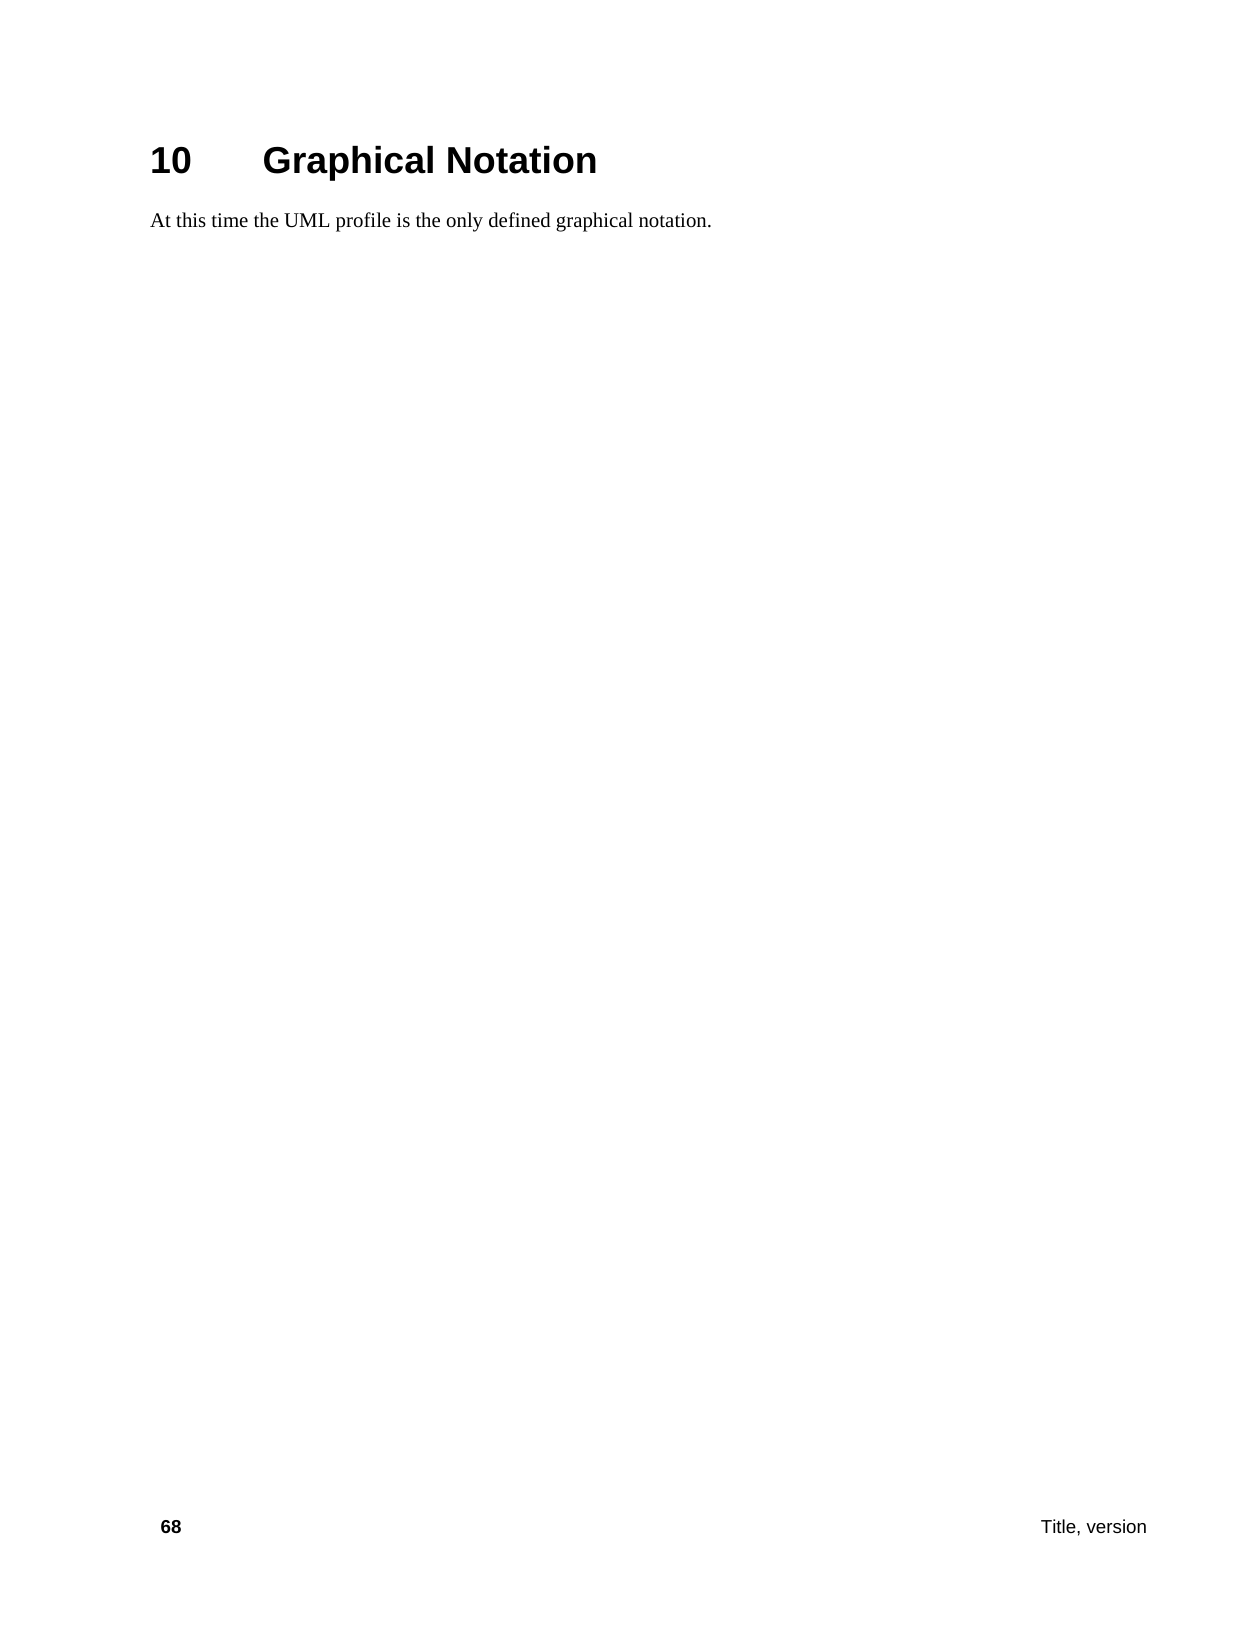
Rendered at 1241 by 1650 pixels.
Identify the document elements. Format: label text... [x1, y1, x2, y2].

text At this time the UML profile is the only defined graphical notation. [150, 208, 1165, 232]
subtitle Graphical Notation [150, 138, 1165, 181]
